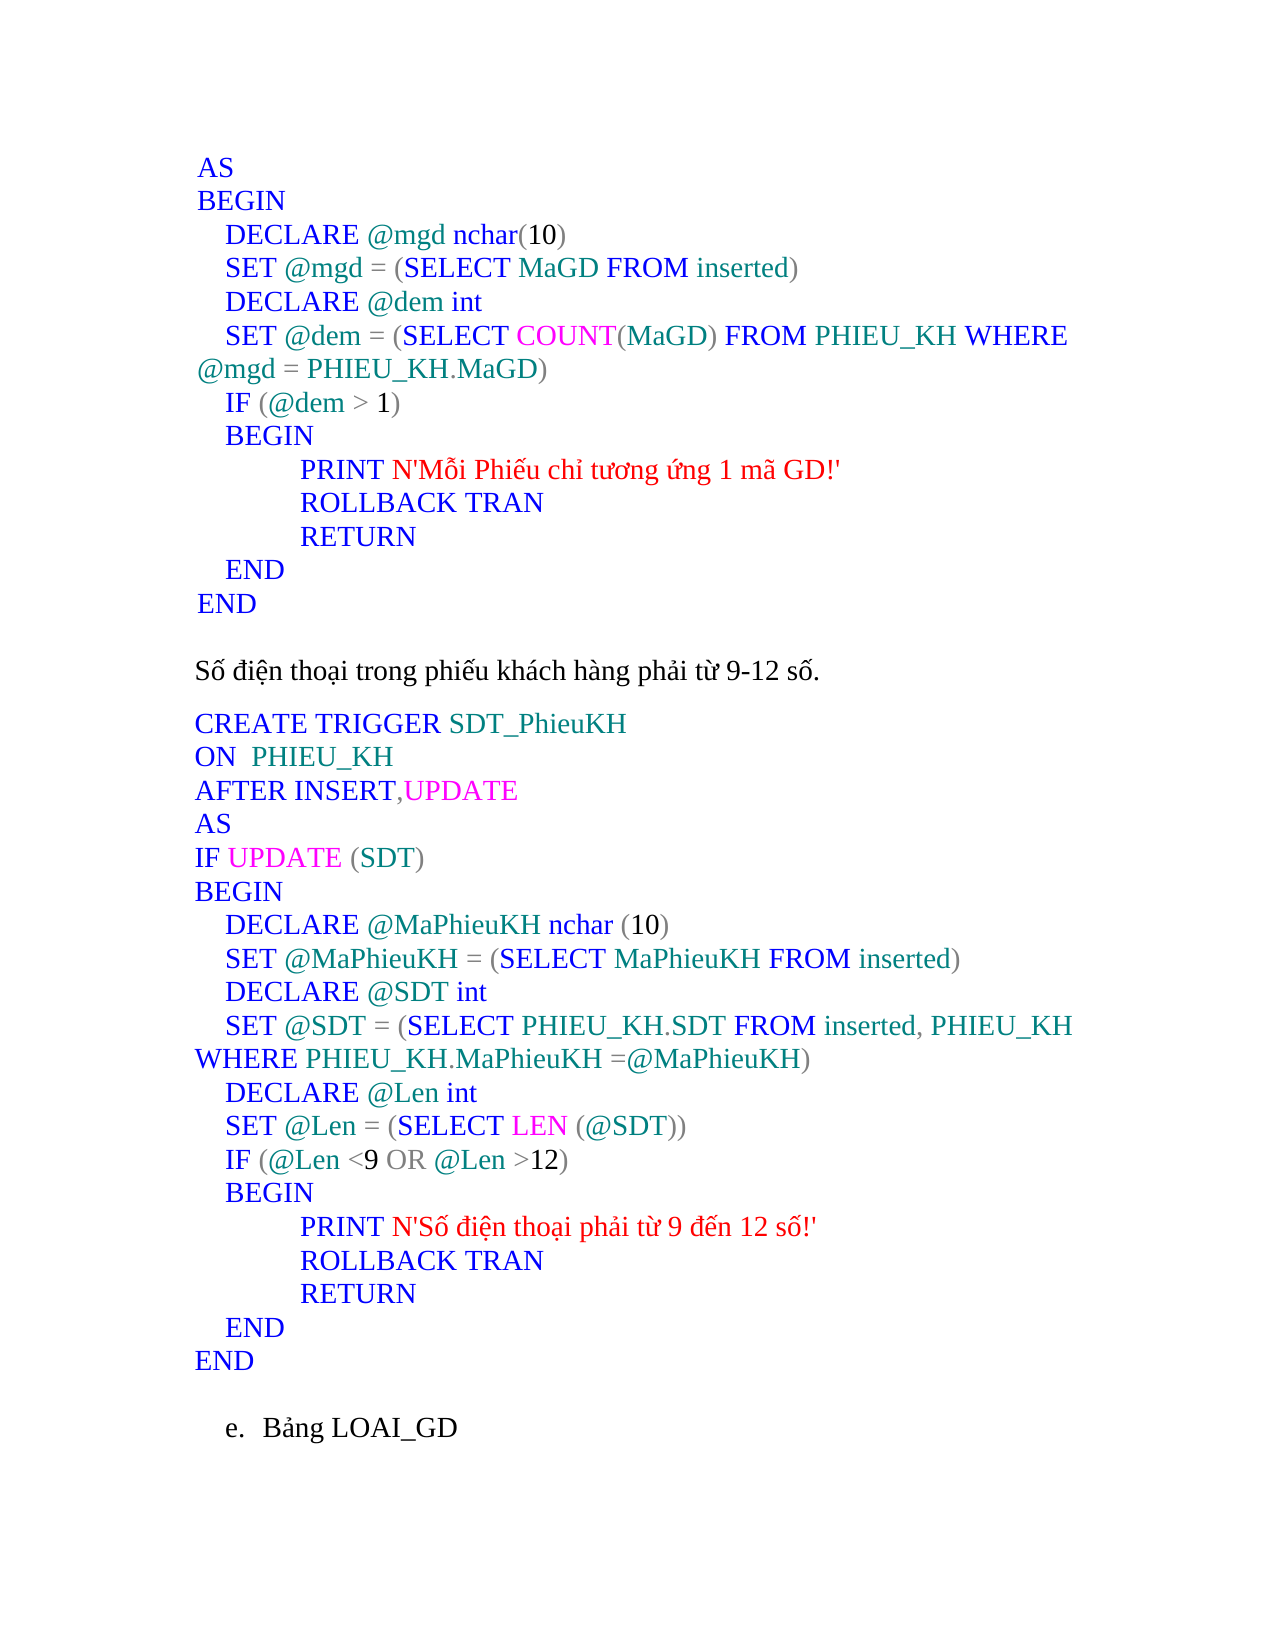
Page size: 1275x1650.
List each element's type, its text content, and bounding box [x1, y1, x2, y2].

text BEGIN [194, 1176, 1125, 1209]
text IF (@Len <9 OR @Len >12) [194, 1142, 1125, 1176]
text IF (@dem > 1) [197, 385, 1125, 418]
text DECLARE @dem int [197, 284, 1125, 318]
text PRINT N'Mỗi Phiếu chỉ tương ứng 1 mã GD!' [197, 452, 1125, 485]
text PRINT N'Số điện thoại phải từ 9 đến 12 số!' [194, 1209, 1125, 1243]
text END [194, 1343, 1125, 1377]
text DECLARE @mgd nchar(10) [197, 217, 1125, 251]
text SET @SDT = (SELECT PHIEU_KH.SDT FROM inserted, PHIEU_KH WHERE PHIEU_KH.MaPhieuKH =@MaPhieuKH) [194, 1008, 1125, 1075]
text RETURN [194, 1276, 1125, 1310]
text SET @mgd = (SELECT MaGD FROM inserted) [197, 251, 1125, 284]
text IF UPDATE (SDT) [194, 840, 1125, 874]
text ON PHIEU_KH [194, 739, 1125, 773]
text ROLLBACK TRAN [194, 1243, 1125, 1276]
text Số điện thoại trong phiếu khách hàng phải từ 9-12 số. [150, 653, 1125, 687]
text AS [197, 150, 1125, 183]
text RETURN [197, 519, 1125, 552]
text BEGIN [197, 418, 1125, 452]
text DECLARE @SDT int [194, 974, 1125, 1008]
text BEGIN [194, 874, 1125, 907]
text BEGIN [197, 183, 1125, 217]
text CREATE TRIGGER SDT_PhieuKH [194, 706, 1125, 739]
text SET @MaPhieuKH = (SELECT MaPhieuKH FROM inserted) [194, 941, 1125, 974]
text DECLARE @Len int [194, 1075, 1125, 1108]
list Bảng LOAI_GD [225, 1410, 1125, 1444]
text END [197, 552, 1125, 586]
text END [197, 586, 1125, 619]
text SET @Len = (SELECT LEN (@SDT)) [194, 1108, 1125, 1142]
text SET @dem = (SELECT COUNT(MaGD) FROM PHIEU_KH WHERE @mgd = PHIEU_KH.MaGD) [197, 318, 1125, 385]
text END [194, 1310, 1125, 1343]
text AS [194, 807, 1125, 840]
text ROLLBACK TRAN [197, 485, 1125, 519]
text DECLARE @MaPhieuKH nchar (10) [194, 907, 1125, 941]
text AFTER INSERT,UPDATE [194, 773, 1125, 807]
